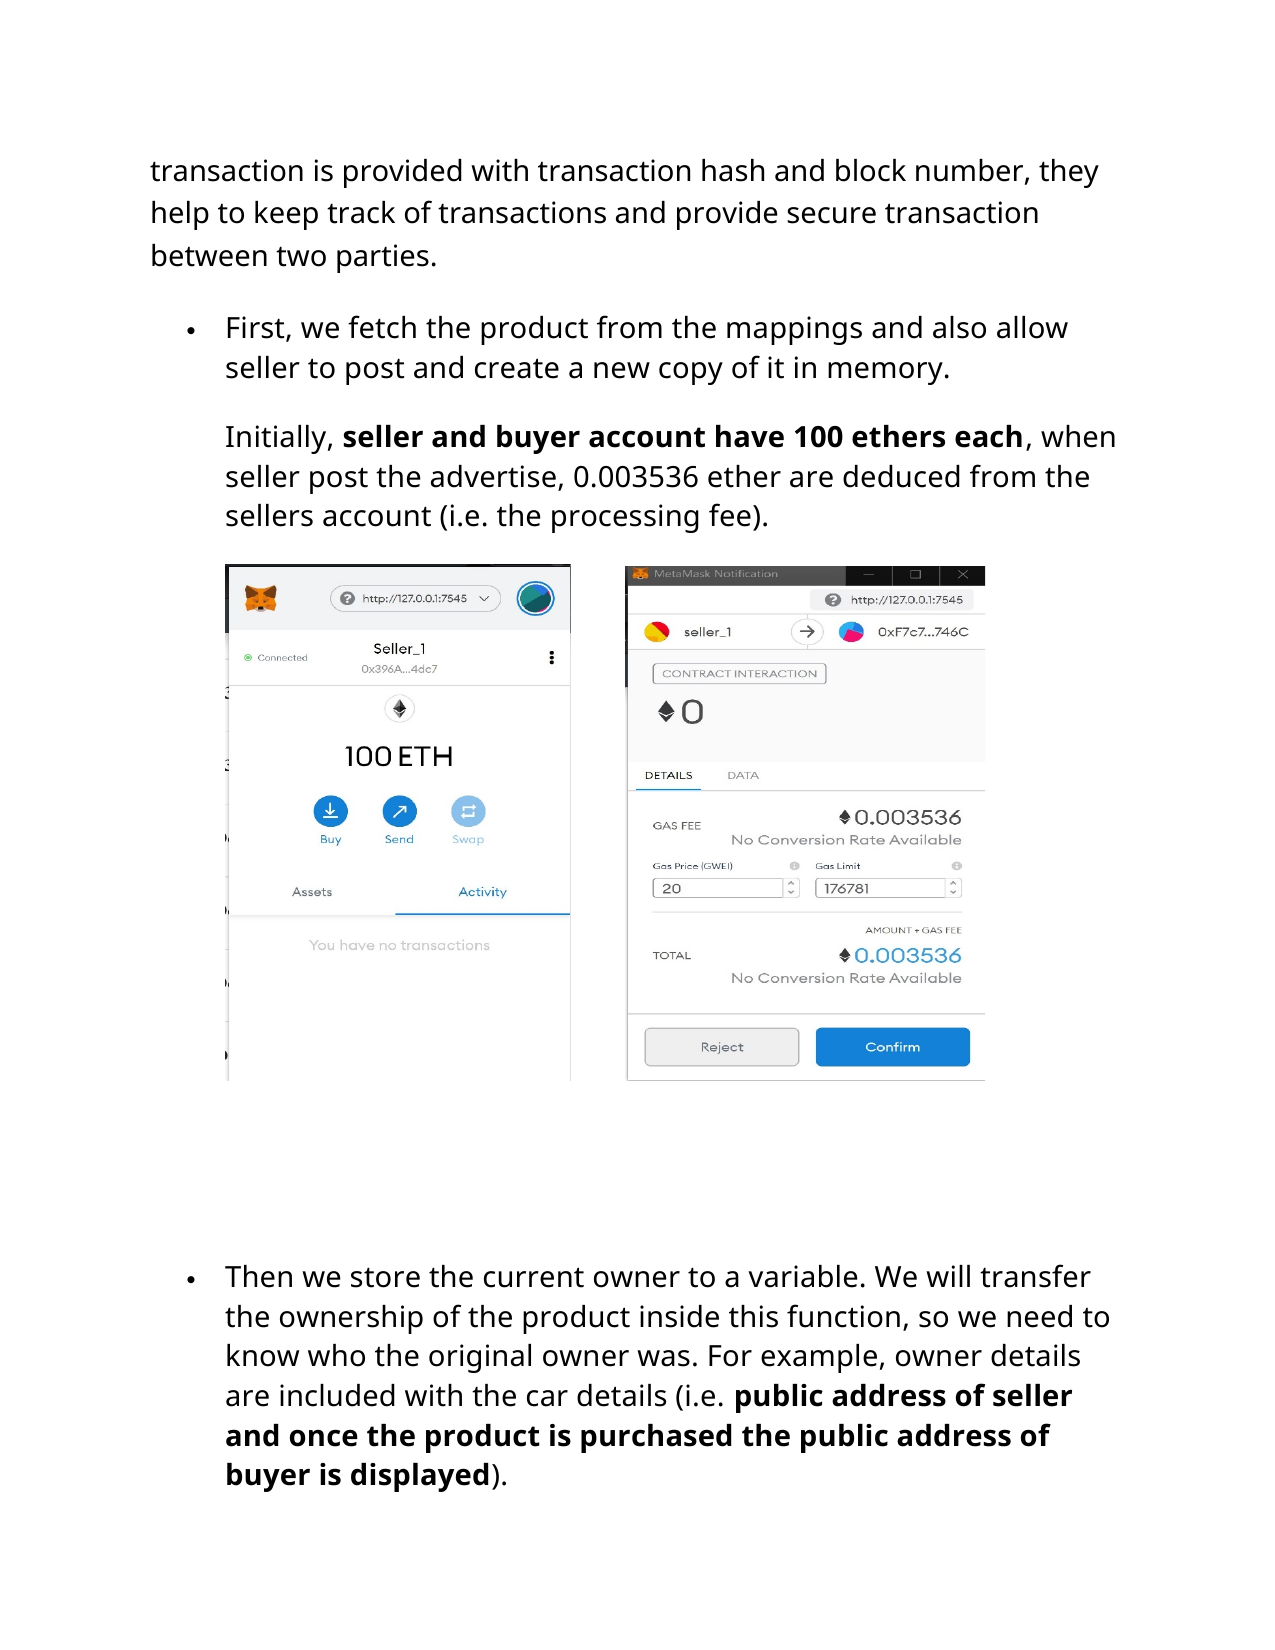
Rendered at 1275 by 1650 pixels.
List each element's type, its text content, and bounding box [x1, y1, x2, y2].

picture [625, 566, 986, 1081]
list First, we fetch the product from the mappings and also allow seller to post and create a new copy of it in memory. [187, 308, 1125, 387]
text Initially, seller and buyer account have 100 ethers each, when seller post the advertise, 0.003536 ether are deduced from the sellers account (i.e. the processing fee). [225, 416, 1125, 535]
picture [225, 564, 571, 1081]
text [150, 150, 1125, 275]
list Then we store the current owner to a variable. We will transfer the ownership of the product inside this function, so we need to know who the original owner was. For example, owner details are included with the car details (i.e. public address of seller and once the product is purchased the public address of buyer is displayed). [187, 1256, 1125, 1494]
